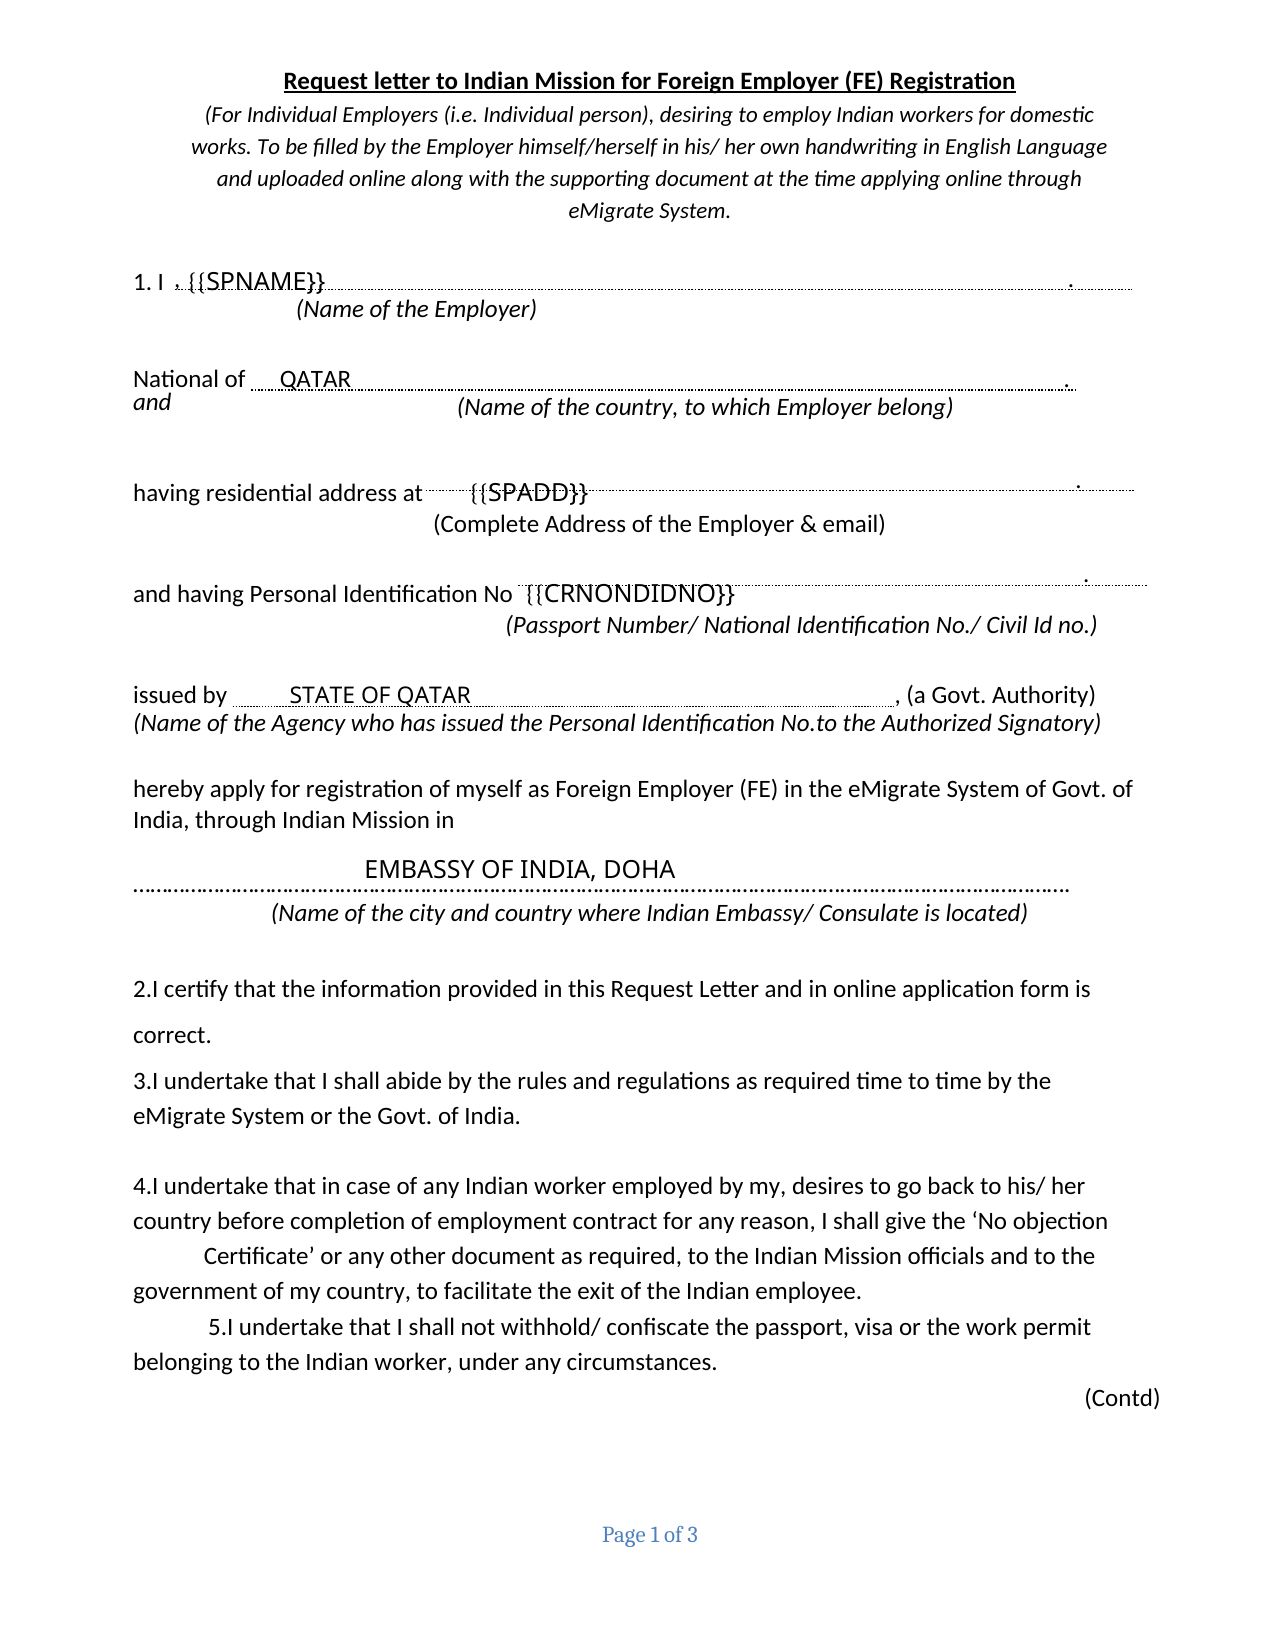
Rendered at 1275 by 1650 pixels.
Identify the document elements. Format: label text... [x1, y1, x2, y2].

text eMigrate System or the Govt. of India. [133, 1105, 1167, 1130]
text (For Individual Employers (i.e. Individual person), desiring to employ Indian workers for domestic [133, 104, 1167, 127]
text belonging to the Indian worker, under any circumstances. [133, 1350, 1167, 1375]
text (Name of the city and country where Indian Embassy/ Consulate is located) [133, 901, 1167, 926]
text and [133, 392, 1137, 415]
text 2.I certify that the information provided in this Request Letter and in online application form is [133, 978, 1167, 1003]
text government of my country, to facilitate the exit of the Indian employee. [133, 1280, 1167, 1305]
text EMBASSY OF INDIA, DOHA ………………………………………………………………………………………………………………………………………………. [133, 866, 1137, 896]
text Request letter to Indian Mission for Foreign Employer (FE) Registration [133, 69, 1167, 94]
text correct. [133, 1023, 1167, 1048]
text (Contd) [133, 1386, 1160, 1411]
text (Name of the Agency who has issued the Personal Identification No.to the Authorized Signatory) [133, 712, 1167, 737]
text country before completion of employment contract for any reason, I shall give the ‘No objection [133, 1209, 1167, 1234]
text National of QATAR . [133, 343, 1137, 392]
text and having Personal Identification No {{CRNONDIDNO}} [133, 557, 1271, 608]
text having residential address at {{SPADD}} [133, 484, 1137, 506]
text 5.I undertake that I shall not withhold/ confiscate the passport, visa or the work permit [133, 1315, 1167, 1340]
text Certificate’ or any other document as required, to the Indian Mission officials and to the [133, 1244, 1167, 1269]
text works. To be filled by the Employer himself/herself in his/ her own handwriting in English Language [133, 136, 1167, 159]
text 3.I undertake that I shall abide by the rules and regulations as required time to time by the [133, 1069, 1167, 1094]
text eMigrate System. [133, 200, 1167, 223]
text 1. I {{SPNAME}} [133, 249, 1211, 294]
text hereby apply for registration of myself as Foreign Employer (FE) in the eMigrate System of Govt. of India, through Indian Mission in [133, 773, 1167, 834]
text issued by STATE OF QATAR , (a Govt. Authority) [133, 672, 1167, 712]
text 4.I undertake that in case of any Indian worker employed by my, desires to go back to his/ her [133, 1174, 1167, 1199]
text and uploaded online along with the supporting document at the time applying online through [133, 168, 1167, 191]
